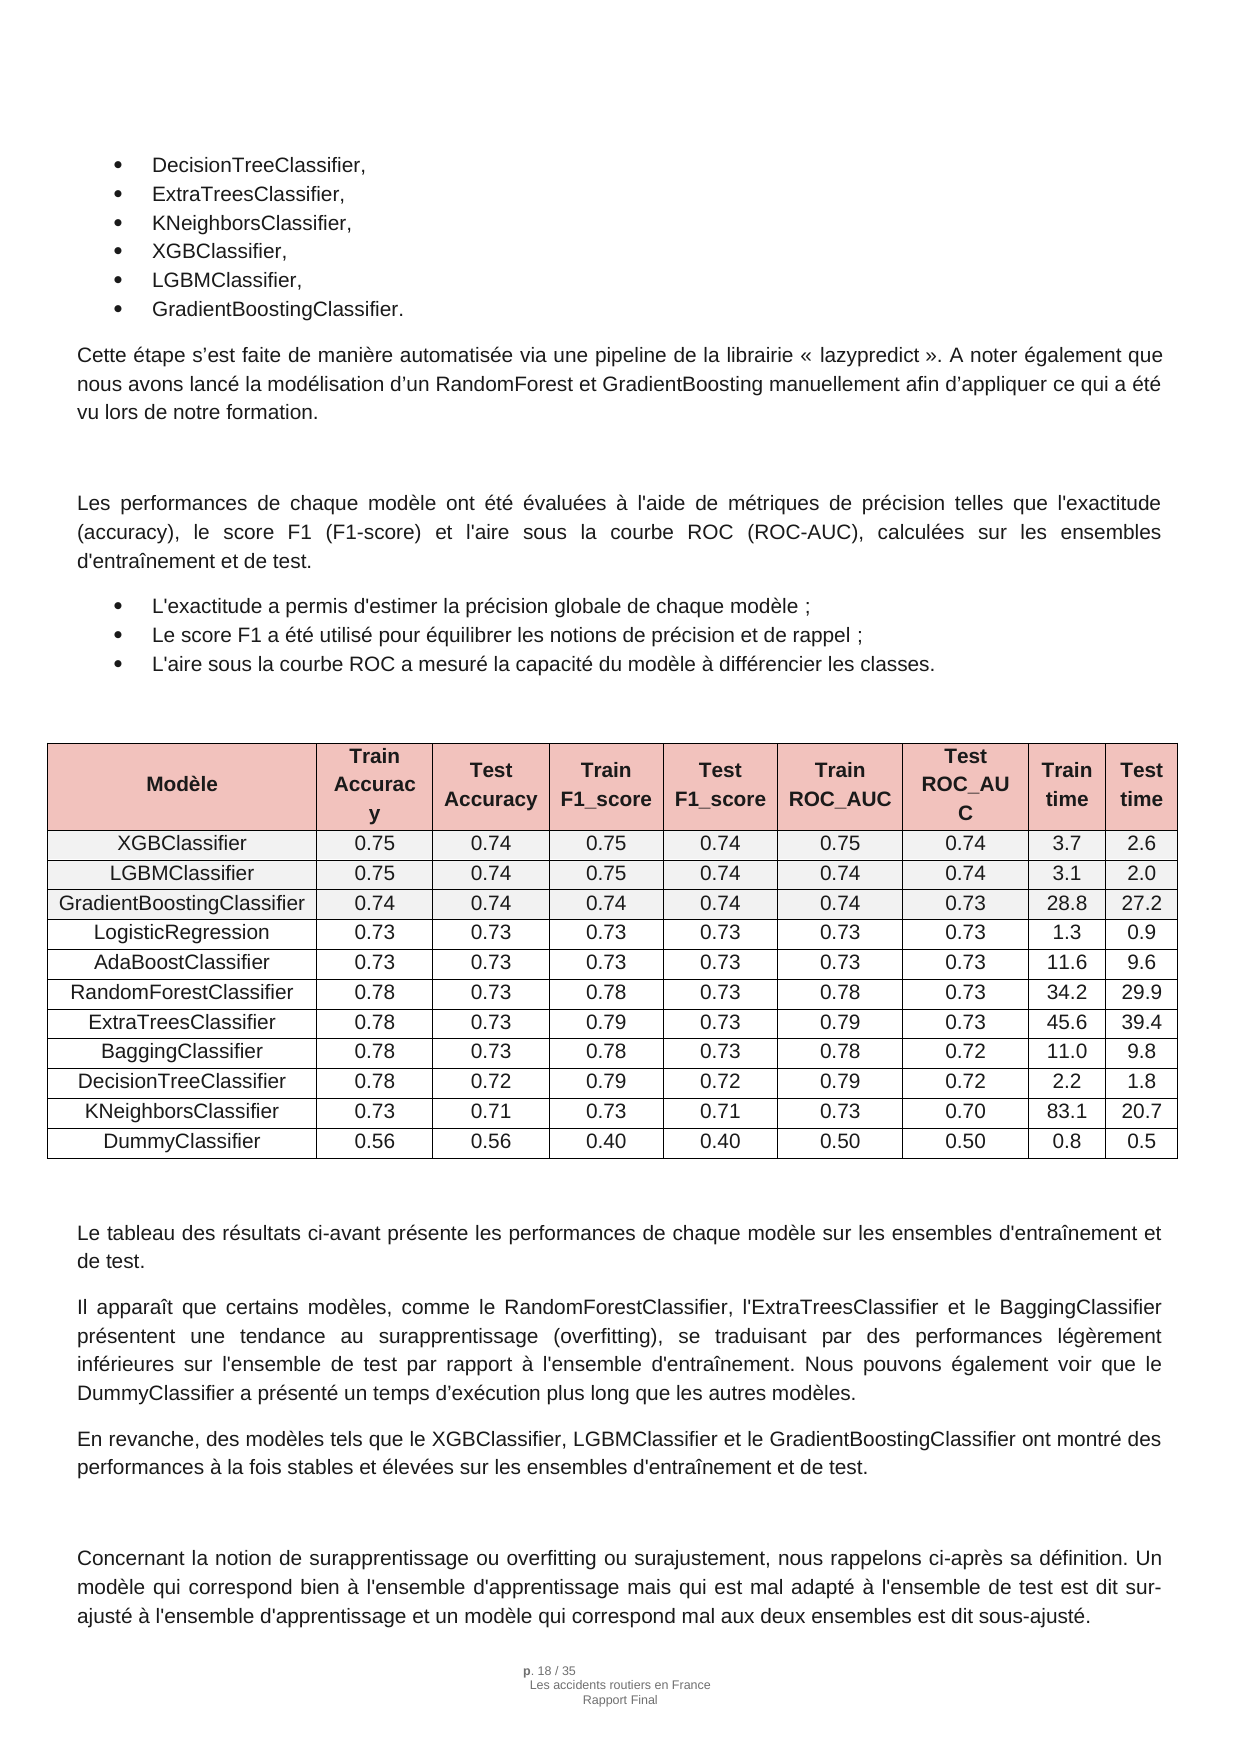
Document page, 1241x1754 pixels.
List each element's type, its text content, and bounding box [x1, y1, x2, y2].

table_cell 0.78 [778, 980, 902, 1008]
table_cell 0.75 [550, 861, 663, 889]
list XGBClassifier, [114, 239, 1163, 263]
table_cell 0.73 [317, 1099, 432, 1128]
list LGBMClassifier, [114, 268, 1163, 292]
table_cell 0.8 [1029, 1129, 1105, 1157]
table_header Train F1_score [550, 744, 663, 830]
table_cell 9.8 [1106, 1039, 1177, 1068]
table_cell 0.73 [903, 1010, 1028, 1038]
table_cell 11.6 [1029, 950, 1105, 979]
table_header Test Accuracy [433, 744, 549, 830]
table_cell 20.7 [1106, 1099, 1177, 1128]
table_cell 0.74 [664, 831, 777, 859]
table_cell AdaBoostClassifier [48, 950, 316, 979]
table_cell 0.73 [903, 950, 1028, 979]
table_cell 0.75 [317, 831, 432, 859]
table_cell 2.0 [1106, 861, 1177, 889]
table_cell 0.73 [778, 950, 902, 979]
table_cell 0.78 [317, 1010, 432, 1038]
table_cell 0.73 [778, 1099, 902, 1128]
table_cell 0.74 [664, 890, 777, 919]
table_cell 0.74 [903, 861, 1028, 889]
text Concernant la notion de surapprentissage ou overfitting ou surajustement, nous rappelons ci-après sa définition. Un modèle qui correspond bien à l'ensemble d'apprentissage mais qui est mal adapté à l'ensemble de test est dit sur-ajusté à l'ensemble d'apprentissage et un modèle qui correspond mal aux deux ensembles est dit sous-ajusté. [77, 1546, 1163, 1627]
table_cell 0.73 [664, 1010, 777, 1038]
table_cell 0.78 [778, 1039, 902, 1068]
text Cette étape s’est faite de manière automatisée via une pipeline de la librairie « lazypredict ». A noter également que nous avons lancé la modélisation d’un RandomForest et GradientBoosting manuellement afin d’appliquer ce qui a été vu lors de notre formation. [77, 343, 1163, 424]
table_cell 1.8 [1106, 1069, 1177, 1098]
table_cell 2.6 [1106, 831, 1177, 859]
table_cell 0.78 [550, 980, 663, 1008]
list L'exactitude a permis d'estimer la précision globale de chaque modèle ; [114, 594, 1163, 618]
table_cell 0.78 [550, 1039, 663, 1068]
table_cell 0.73 [317, 950, 432, 979]
table_cell 0.73 [550, 950, 663, 979]
table_header Train time [1029, 744, 1105, 830]
table_cell 0.74 [778, 890, 902, 919]
table_cell 3.7 [1029, 831, 1105, 859]
table_cell LogisticRegression [48, 920, 316, 949]
table_cell 39.4 [1106, 1010, 1177, 1038]
table_header Train ROC_AUC [778, 744, 902, 830]
table_cell 0.50 [903, 1129, 1028, 1157]
table_cell 0.72 [903, 1069, 1028, 1098]
table_cell 0.74 [433, 831, 549, 859]
list GradientBoostingClassifier. [114, 297, 1163, 321]
table_cell RandomForestClassifier [48, 980, 316, 1008]
table_cell 1.3 [1029, 920, 1105, 949]
table_cell 29.9 [1106, 980, 1177, 1008]
table_cell 0.78 [317, 980, 432, 1008]
table_cell 0.72 [433, 1069, 549, 1098]
table_cell 0.73 [433, 950, 549, 979]
table_cell 0.78 [317, 1069, 432, 1098]
table_cell KNeighborsClassifier [48, 1099, 316, 1128]
table_cell 0.78 [317, 1039, 432, 1068]
table_cell 0.73 [664, 1039, 777, 1068]
table_cell LGBMClassifier [48, 861, 316, 889]
table_cell GradientBoostingClassifier [48, 890, 316, 919]
list DecisionTreeClassifier, [114, 153, 1163, 177]
table_cell 0.74 [778, 861, 902, 889]
table_cell 0.74 [433, 861, 549, 889]
table_cell 0.73 [664, 950, 777, 979]
table_cell 45.6 [1029, 1010, 1105, 1038]
table_cell 0.5 [1106, 1129, 1177, 1157]
table_cell 0.71 [433, 1099, 549, 1128]
table_cell 0.56 [433, 1129, 549, 1157]
table_header Train Accuracy [317, 744, 432, 830]
table_cell BaggingClassifier [48, 1039, 316, 1068]
table_cell 83.1 [1029, 1099, 1105, 1128]
table_cell 0.71 [664, 1099, 777, 1128]
table_cell 0.72 [903, 1039, 1028, 1068]
table_cell 0.73 [903, 980, 1028, 1008]
list L'aire sous la courbe ROC a mesuré la capacité du modèle à différencier les classes. [114, 652, 1163, 676]
table_cell 0.72 [664, 1069, 777, 1098]
text En revanche, des modèles tels que le XGBClassifier, LGBMClassifier et le GradientBoostingClassifier ont montré des performances à la fois stables et élevées sur les ensembles d'entraînement et de test. [77, 1426, 1163, 1479]
table_cell 28.8 [1029, 890, 1105, 919]
table_cell 3.1 [1029, 861, 1105, 889]
table_cell XGBClassifier [48, 831, 316, 859]
table_cell 0.74 [903, 831, 1028, 859]
table_cell 0.74 [550, 890, 663, 919]
table_cell 0.73 [550, 1099, 663, 1128]
table_cell 0.75 [778, 831, 902, 859]
table_cell 0.74 [317, 890, 432, 919]
table_cell 0.73 [664, 980, 777, 1008]
table_cell 0.73 [433, 1039, 549, 1068]
table_cell 34.2 [1029, 980, 1105, 1008]
table_cell 0.74 [664, 861, 777, 889]
table_cell 0.79 [550, 1010, 663, 1038]
table_cell 0.40 [550, 1129, 663, 1157]
table_cell DecisionTreeClassifier [48, 1069, 316, 1098]
table_cell 11.0 [1029, 1039, 1105, 1068]
table_header Test ROC_AUC [903, 744, 1028, 830]
table_cell 0.79 [550, 1069, 663, 1098]
table_cell 0.79 [778, 1069, 902, 1098]
table_cell 0.73 [433, 1010, 549, 1038]
table_cell 0.9 [1106, 920, 1177, 949]
table_cell 0.74 [433, 890, 549, 919]
table_header Test time [1106, 744, 1177, 830]
table_cell 0.40 [664, 1129, 777, 1157]
table_header Test F1_score [664, 744, 777, 830]
table_cell DummyClassifier [48, 1129, 316, 1157]
list Le score F1 a été utilisé pour équilibrer les notions de précision et de rappel ; [114, 623, 1163, 647]
table_cell 2.2 [1029, 1069, 1105, 1098]
table_cell 0.73 [433, 920, 549, 949]
table_cell 0.56 [317, 1129, 432, 1157]
table_cell 0.73 [433, 980, 549, 1008]
table_cell 0.75 [317, 861, 432, 889]
table_header Modèle [48, 744, 316, 830]
table_cell 0.50 [778, 1129, 902, 1157]
table_cell 27.2 [1106, 890, 1177, 919]
table_cell 0.73 [903, 920, 1028, 949]
table_cell 0.79 [778, 1010, 902, 1038]
table_cell 9.6 [1106, 950, 1177, 979]
text Le tableau des résultats ci-avant présente les performances de chaque modèle sur les ensembles d'entraînement et de test. [77, 1221, 1163, 1273]
table_cell 0.73 [778, 920, 902, 949]
list ExtraTreesClassifier, [114, 182, 1163, 206]
list KNeighborsClassifier, [114, 211, 1163, 234]
table_cell 0.75 [550, 831, 663, 859]
table_cell 0.73 [903, 890, 1028, 919]
table_cell 0.70 [903, 1099, 1028, 1128]
table_cell ExtraTreesClassifier [48, 1010, 316, 1038]
text Il apparaît que certains modèles, comme le RandomForestClassifier, l'ExtraTreesClassifier et le BaggingClassifier présentent une tendance au surapprentissage (overfitting), se traduisant par des performances légèrement inférieures sur l'ensemble de test par rapport à l'ensemble d'entraînement. Nous pouvons également voir que le DummyClassifier a présenté un temps d’exécution plus long que les autres modèles. [77, 1295, 1163, 1405]
table_cell 0.73 [664, 920, 777, 949]
table_cell 0.73 [550, 920, 663, 949]
text Les performances de chaque modèle ont été évaluées à l'aide de métriques de précision telles que l'exactitude (accuracy), le score F1 (F1-score) et l'aire sous la courbe ROC (ROC-AUC), calculées sur les ensembles d'entraînement et de test. [77, 491, 1163, 572]
table_cell 0.73 [317, 920, 432, 949]
